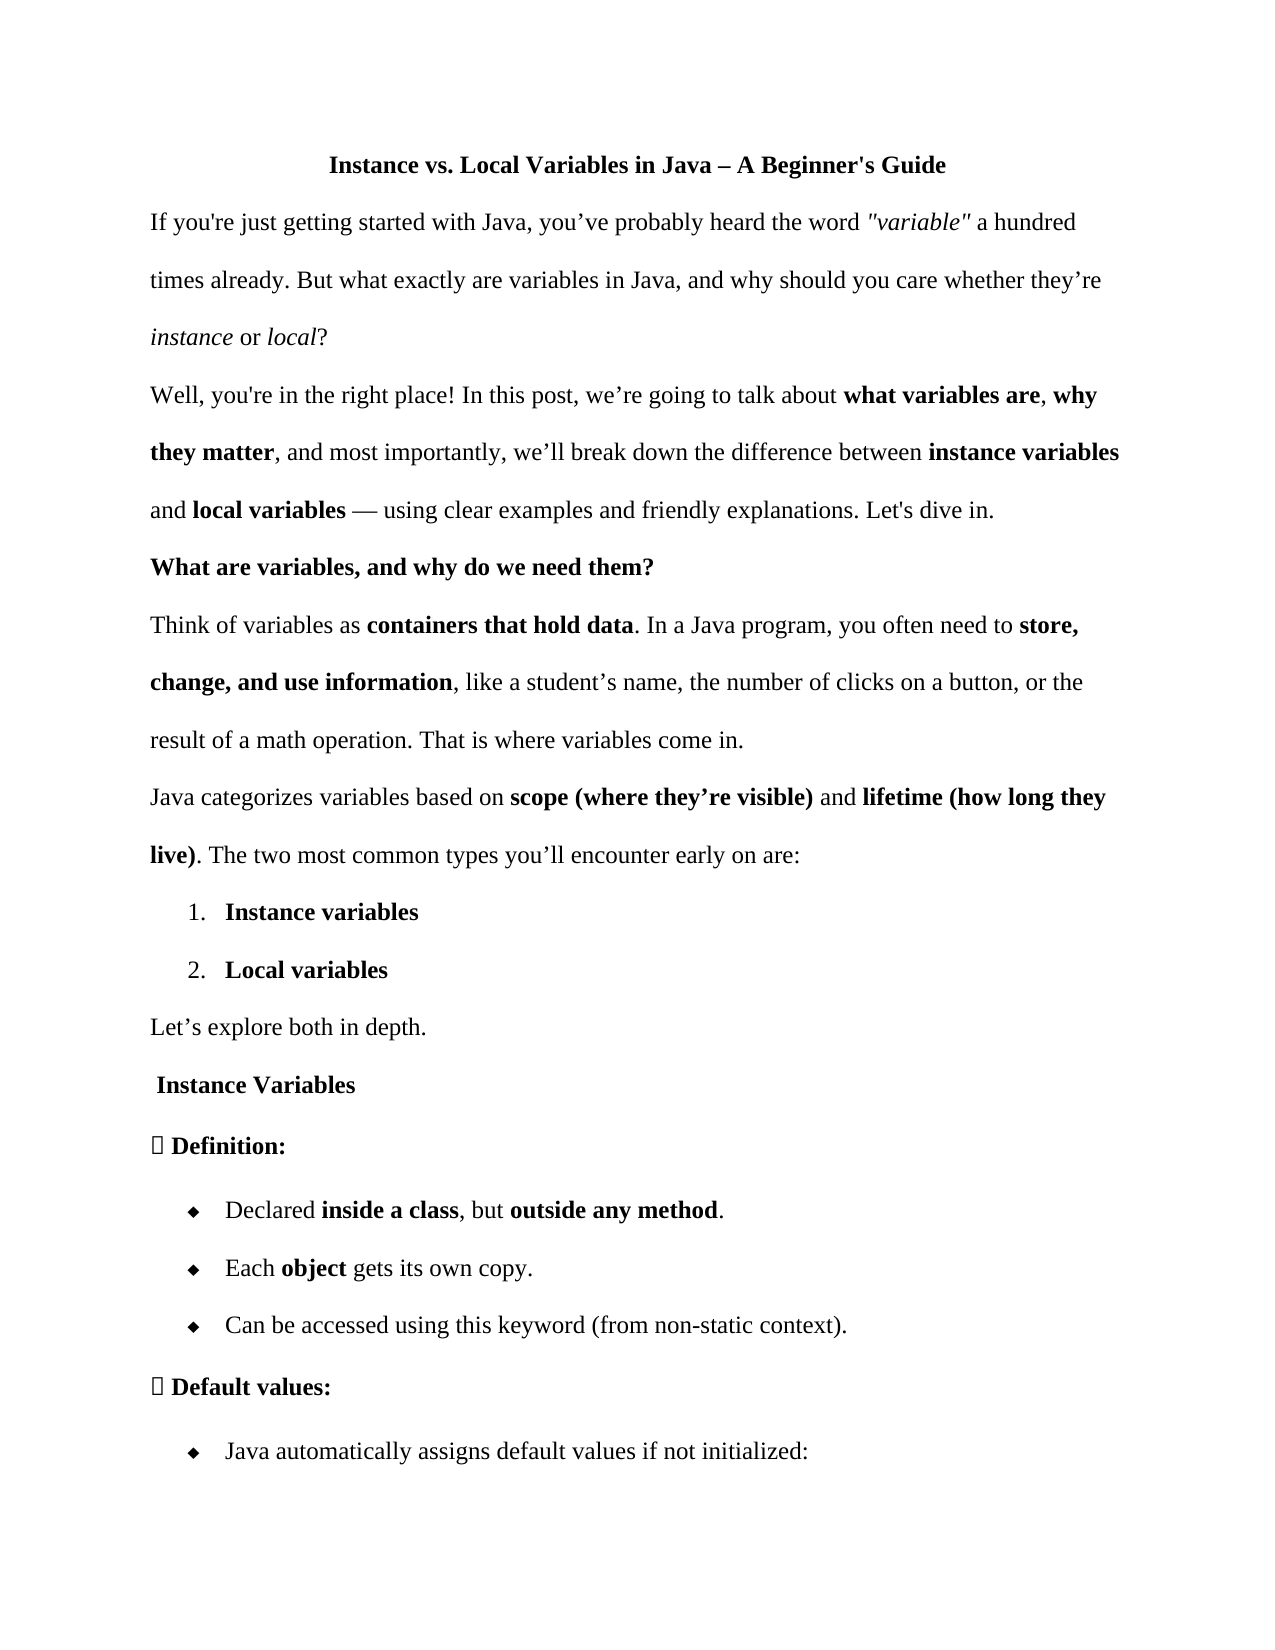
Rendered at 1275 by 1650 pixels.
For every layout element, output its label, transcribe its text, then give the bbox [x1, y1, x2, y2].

list Each object gets its own copy. [187, 1253, 1125, 1282]
list Declared inside a class, but outside any method. [187, 1196, 1125, 1224]
text What are variables, and why do we need them? [150, 552, 1125, 581]
text Instance Variables [150, 1070, 1125, 1099]
list Java automatically assigns default values if not initialized: [187, 1436, 1125, 1465]
text Think of variables as containers that hold data. In a Java program, you often need to store, change, and use information, like a student’s name, the number of clicks on a button, or the result of a math operation. That is where variables come in. [150, 610, 1125, 754]
text Java categorizes variables based on scope (where they’re visible) and lifetime (how long they live). The two most common types you’ll encounter early on are: [150, 782, 1125, 869]
list Instance variables [187, 897, 1125, 926]
list Local variables [187, 955, 1125, 984]
list Can be accessed using this keyword (from non-static context). [187, 1311, 1125, 1339]
text Let’s explore both in depth. [150, 1012, 1125, 1041]
text Instance vs. Local Variables in Java – A Beginner's Guide [150, 150, 1125, 179]
text If you're just getting started with Java, you’ve probably heard the word "variable" a hundred times already. But what exactly are variables in Java, and why should you care whether they’re instance or local? [150, 207, 1125, 351]
text ✅ Definition: [150, 1127, 1125, 1162]
text ✅ Default values: [150, 1368, 1125, 1402]
text Well, you're in the right place! In this post, we’re going to talk about what variables are, why they matter, and most importantly, we’ll break down the difference between instance variables and local variables — using clear examples and friendly explanations. Let's dive in. [150, 380, 1125, 524]
